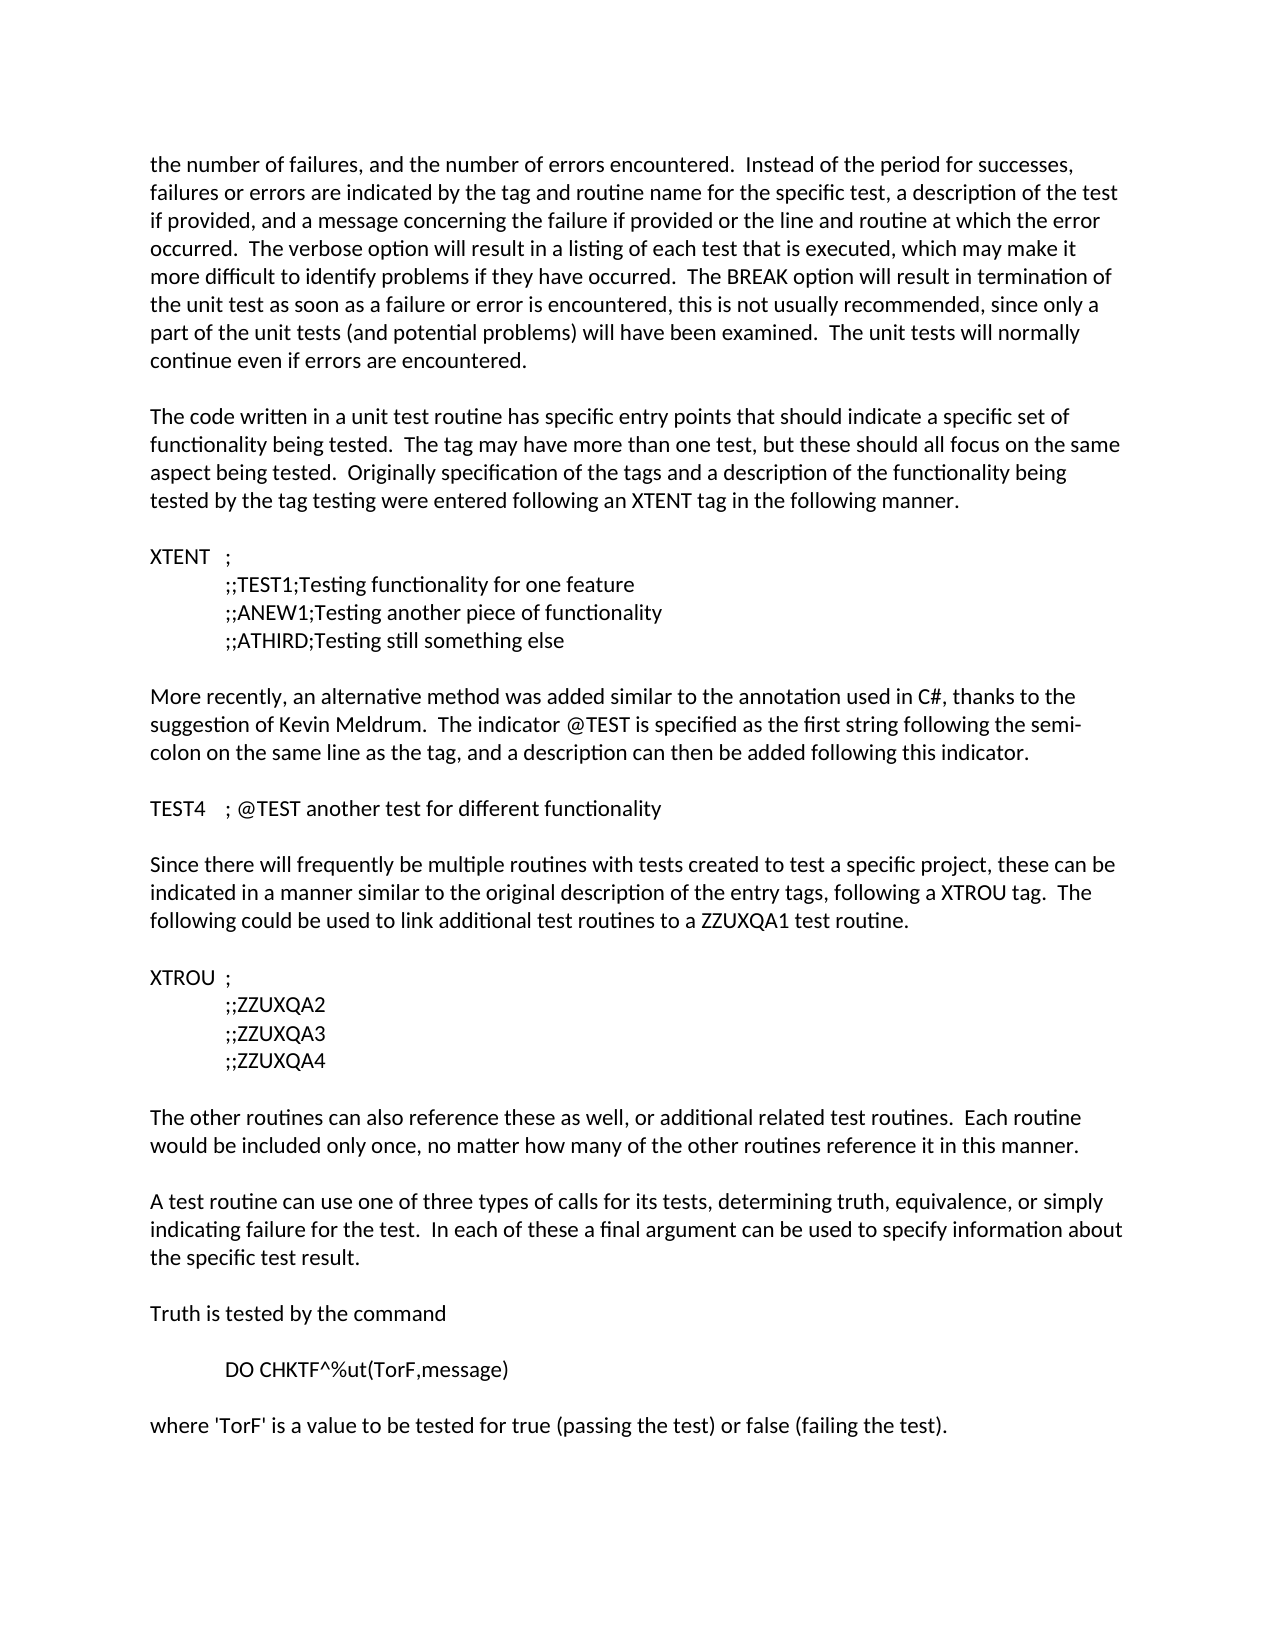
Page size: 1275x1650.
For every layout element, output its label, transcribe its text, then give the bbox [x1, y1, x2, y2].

text ;;ANEW1;Testing another piece of functionality [150, 598, 1125, 626]
text ;;TEST1;Testing functionality for one feature [150, 570, 1125, 598]
text XTROU ; [150, 963, 1125, 991]
text where 'TorF' is a value to be tested for true (passing the test) or false (failing the test). [150, 1411, 1125, 1439]
text Since there will frequently be multiple routines with tests created to test a specific project, these can be indicated in a manner similar to the original description of the entry tags, following a XTROU tag. The following could be used to link additional test routines to a ZZUXQA1 test routine. [150, 851, 1125, 934]
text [150, 150, 1125, 374]
text ;;ZZUXQA2 [150, 991, 1125, 1019]
text DO CHKTF^%ut(TorF,message) [150, 1355, 1125, 1383]
text A test routine can use one of three types of calls for its tests, determining truth, equivalence, or simply indicating failure for the test. In each of these a final argument can be used to specify information about the specific test result. [150, 1187, 1125, 1271]
text ;;ATHIRD;Testing still something else [150, 626, 1125, 654]
text Truth is tested by the command [150, 1299, 1125, 1327]
text TEST4 ; @TEST another test for different functionality [150, 794, 1125, 822]
text XTENT ; [150, 542, 1125, 570]
text More recently, an alternative method was added similar to the annotation used in C#, thanks to the suggestion of Kevin Meldrum. The indicator @TEST is specified as the first string following the semi-colon on the same line as the tag, and a description can then be added following this indicator. [150, 682, 1125, 766]
text The other routines can also reference these as well, or additional related test routines. Each routine would be included only once, no matter how many of the other routines reference it in this manner. [150, 1103, 1125, 1159]
text ;;ZZUXQA3 [150, 1019, 1125, 1047]
text The code written in a unit test routine has specific entry points that should indicate a specific set of functionality being tested. The tag may have more than one test, but these should all focus on the same aspect being tested. Originally specification of the tags and a description of the functionality being tested by the tag testing were entered following an XTENT tag in the following manner. [150, 402, 1125, 514]
text ;;ZZUXQA4 [150, 1047, 1125, 1075]
